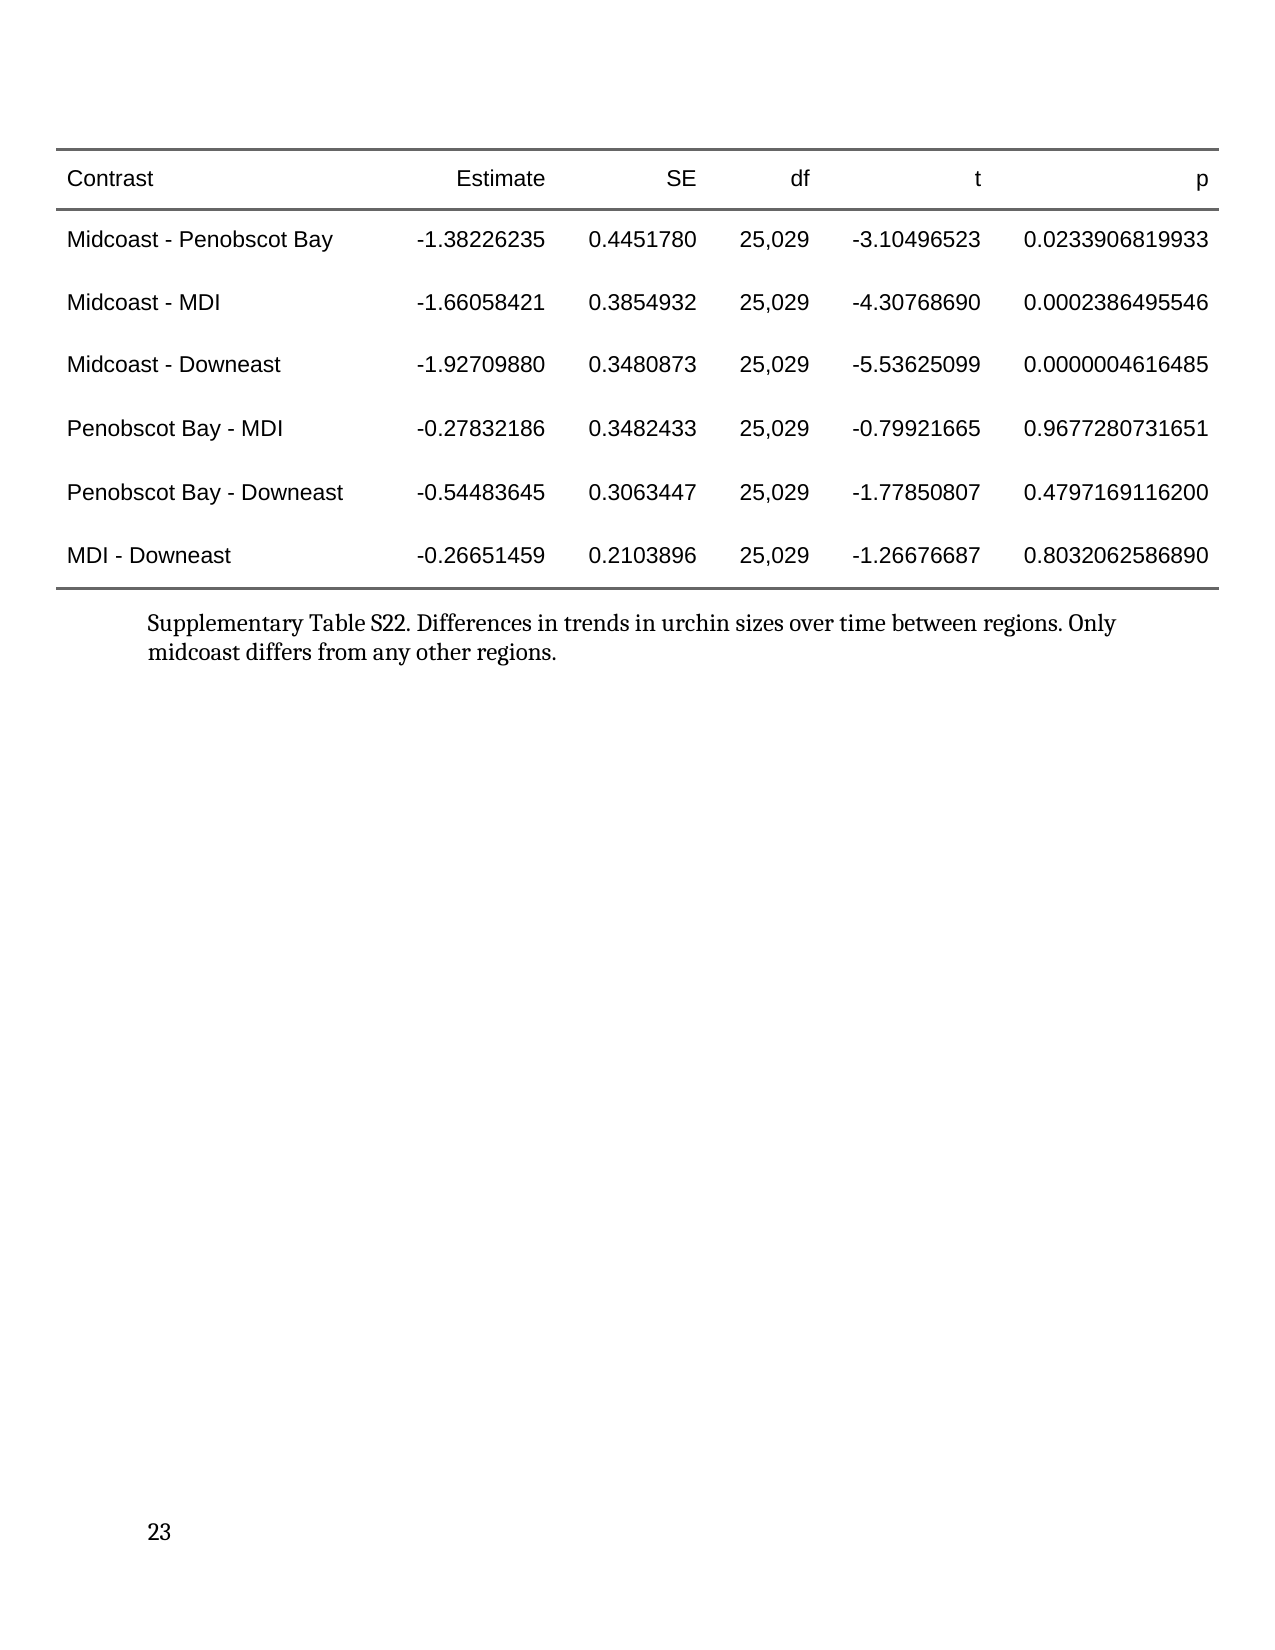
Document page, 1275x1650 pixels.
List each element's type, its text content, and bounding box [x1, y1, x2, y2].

table_cell 0.4797169116200 [991, 461, 1219, 525]
table_cell 0.9677280731651 [991, 396, 1219, 461]
table_header SE [556, 151, 707, 208]
table_header Contrast [56, 151, 384, 208]
table_cell 0.3854932 [556, 272, 707, 334]
table_cell 0.0000004616485 [991, 334, 1219, 396]
table_cell 0.3482433 [556, 396, 707, 461]
table_cell -3.10496523 [820, 211, 991, 272]
table_cell Penobscot Bay - MDI [56, 396, 384, 461]
table_cell -1.66058421 [384, 272, 556, 334]
table_cell -4.30768690 [820, 272, 991, 334]
table_cell 0.0002386495546 [991, 272, 1219, 334]
table_cell -0.26651459 [384, 525, 556, 587]
table_cell 25,029 [707, 211, 820, 272]
table_cell 25,029 [707, 396, 820, 461]
table_cell 0.0233906819933 [991, 211, 1219, 272]
table_cell 25,029 [707, 461, 820, 525]
table_cell 0.3063447 [556, 461, 707, 525]
table_cell Midcoast - Downeast [56, 334, 384, 396]
table_header Estimate [384, 151, 556, 208]
table_cell -0.54483645 [384, 461, 556, 525]
table_cell 25,029 [707, 525, 820, 587]
table_cell 25,029 [707, 272, 820, 334]
table_cell 0.4451780 [556, 211, 707, 272]
table_cell Midcoast - MDI [56, 272, 384, 334]
table_cell Penobscot Bay - Downeast [56, 461, 384, 525]
text Supplementary Table S22. Differences in trends in urchin sizes over time between regions. Only midcoast differs from any other regions. [148, 609, 1127, 666]
table_cell 0.3480873 [556, 334, 707, 396]
table_cell Midcoast - Penobscot Bay [56, 211, 384, 272]
table_cell MDI - Downeast [56, 525, 384, 587]
table_header df [707, 151, 820, 208]
table_cell -1.77850807 [820, 461, 991, 525]
table_cell 25,029 [707, 334, 820, 396]
table_cell -0.79921665 [820, 396, 991, 461]
table_header t [820, 151, 991, 208]
table_cell -0.27832186 [384, 396, 556, 461]
table_header p [991, 151, 1219, 208]
table_cell 0.8032062586890 [991, 525, 1219, 587]
table_cell -1.92709880 [384, 334, 556, 396]
table_cell -1.38226235 [384, 211, 556, 272]
table_cell 0.2103896 [556, 525, 707, 587]
table_cell -5.53625099 [820, 334, 991, 396]
table_cell -1.26676687 [820, 525, 991, 587]
